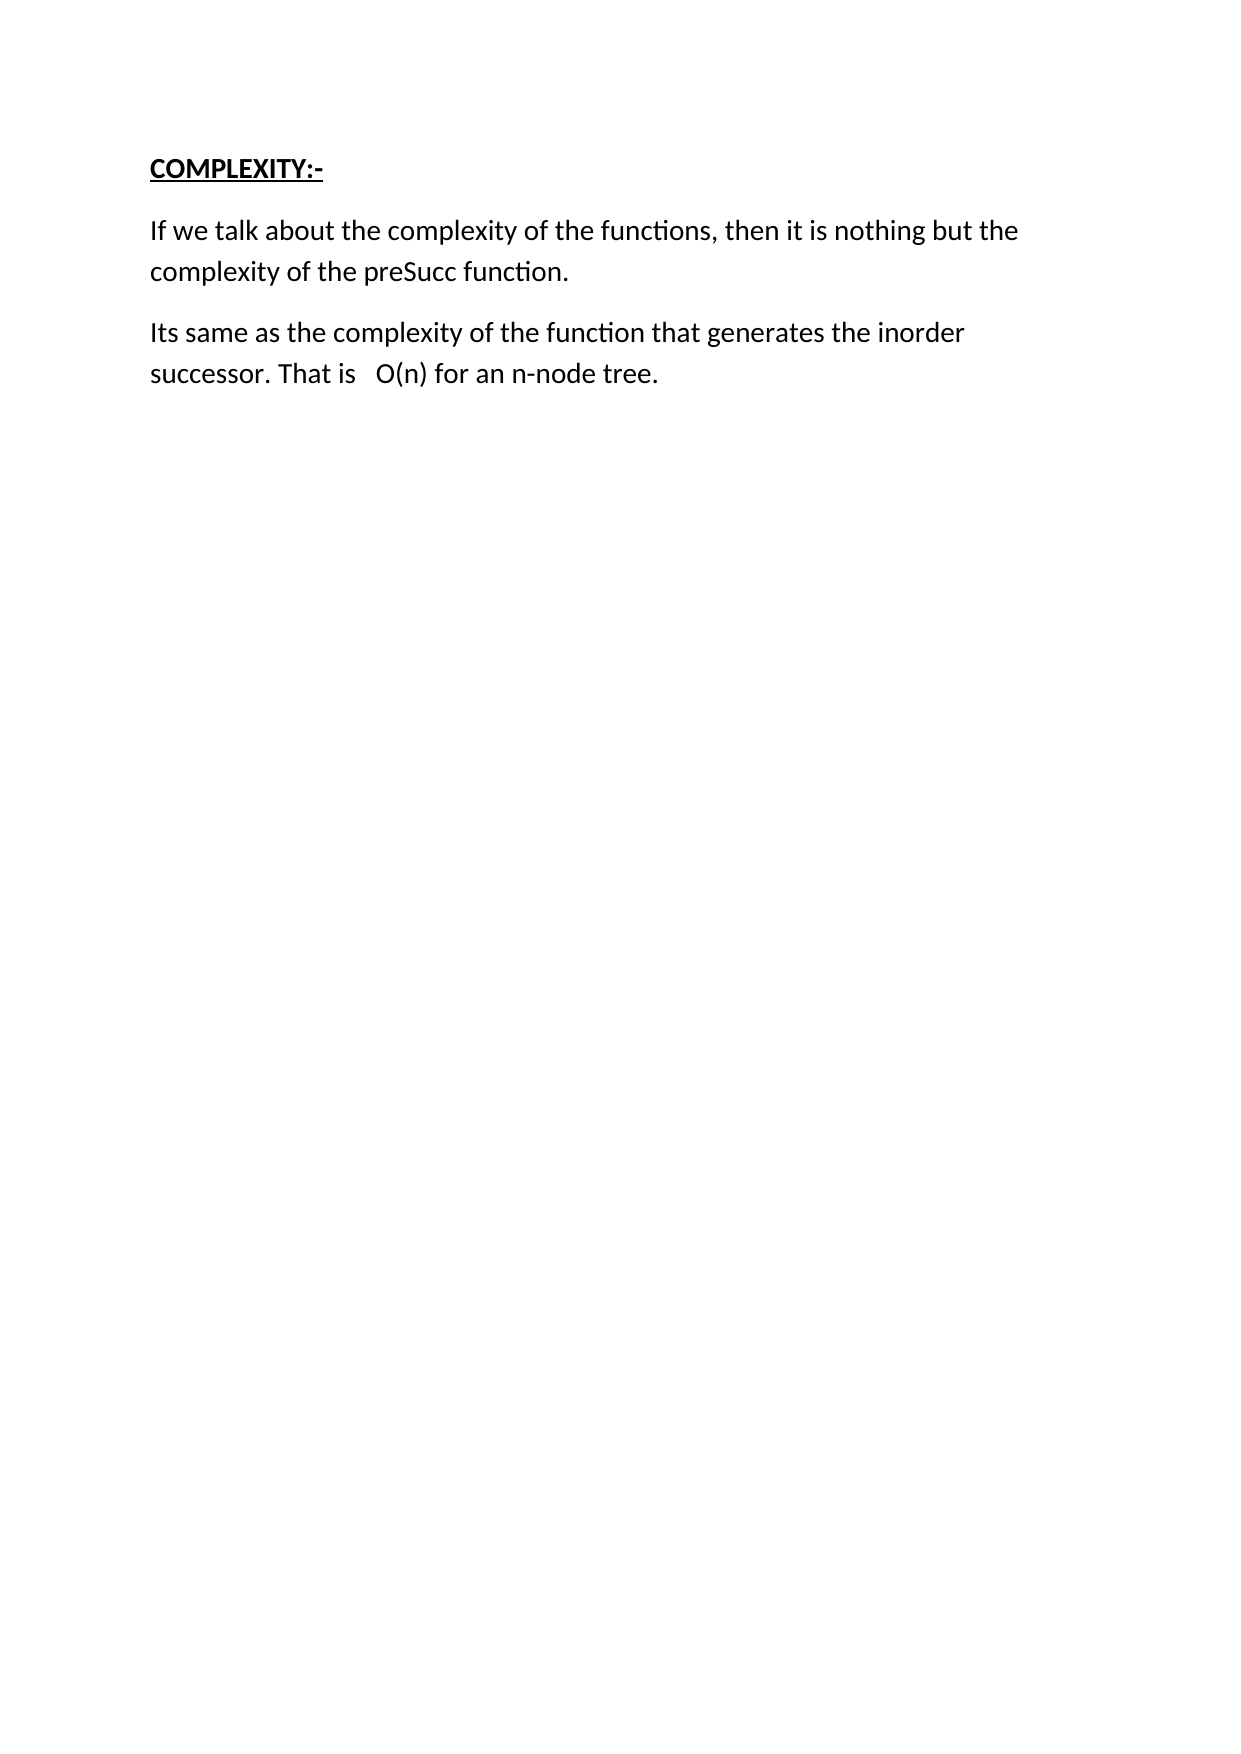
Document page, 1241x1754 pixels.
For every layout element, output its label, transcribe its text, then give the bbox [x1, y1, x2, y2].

text COMPLEXITY:- [150, 150, 1090, 186]
text If we talk about the complexity of the functions, then it is nothing but the complexity of the preSucc function. [150, 212, 1090, 288]
text Its same as the complexity of the function that generates the inorder successor. That is O(n) for an n-node tree. [150, 314, 1090, 391]
